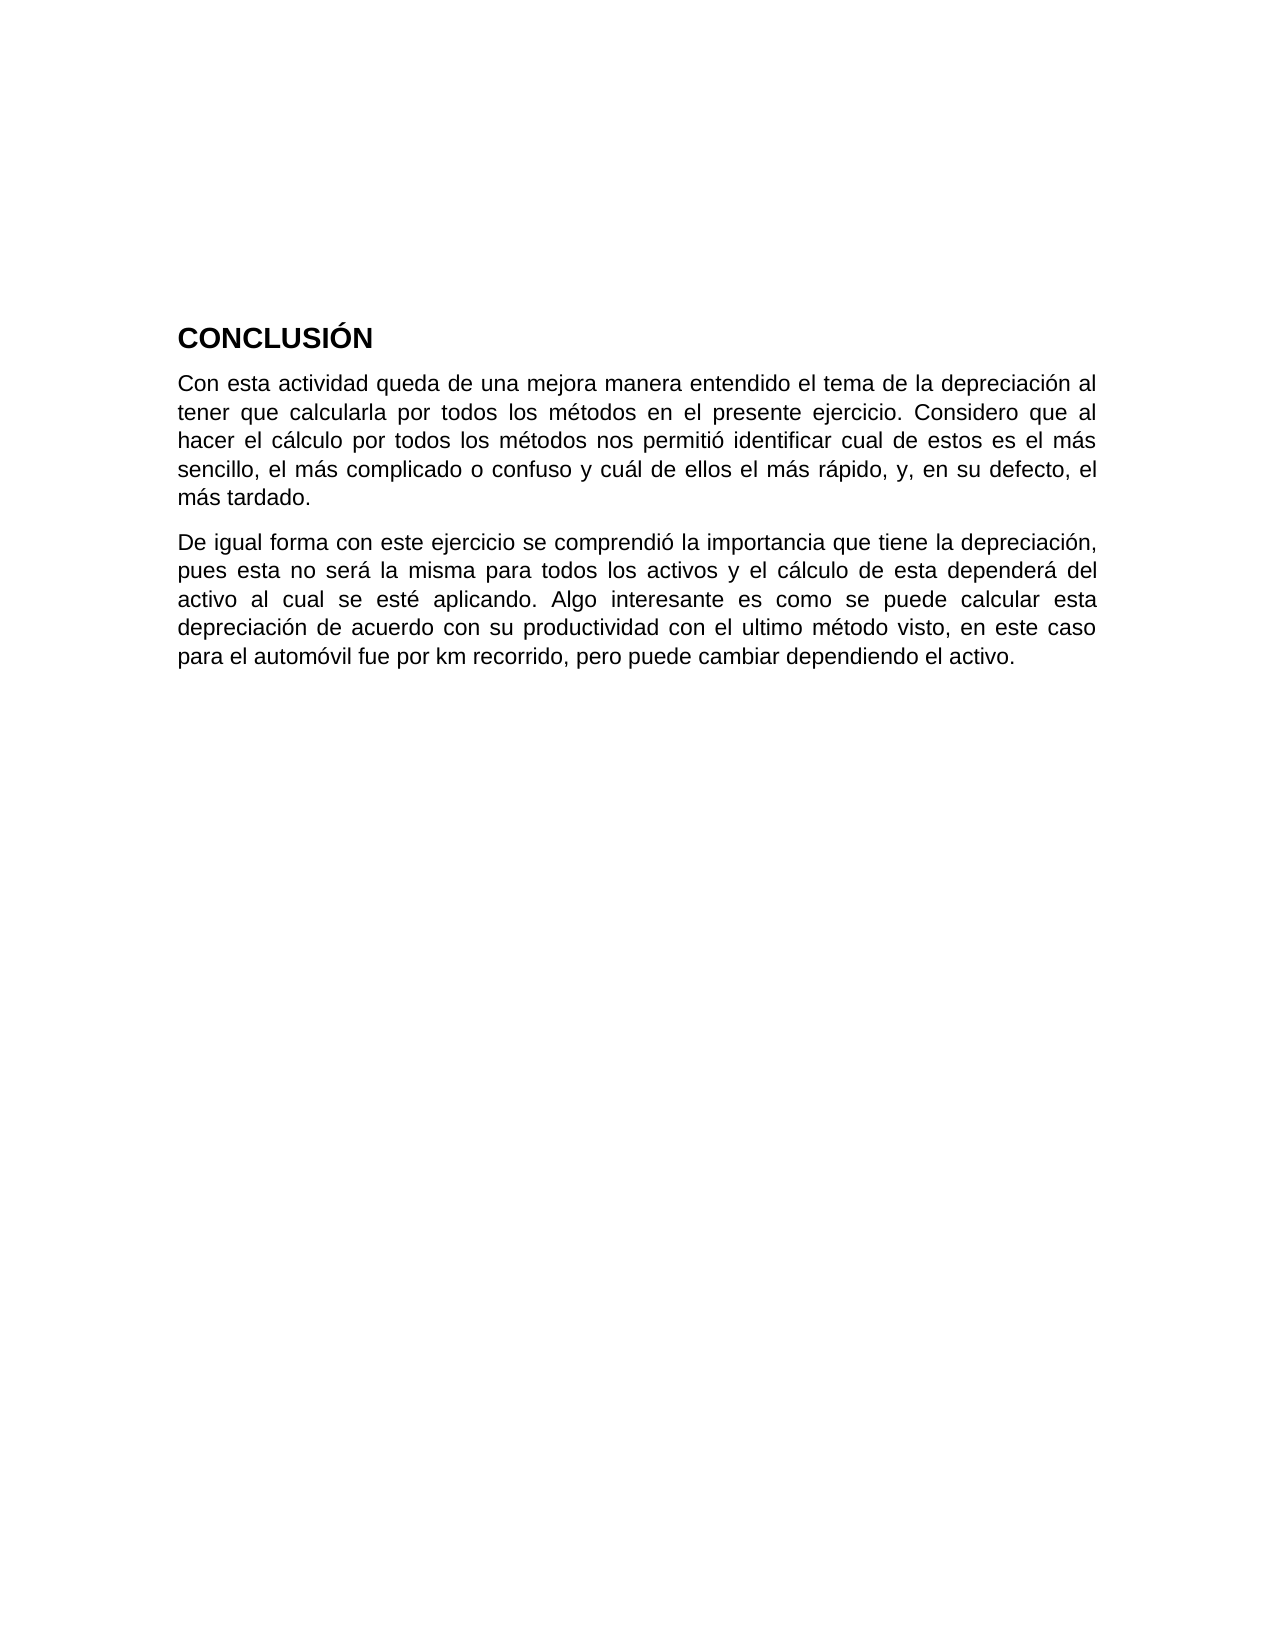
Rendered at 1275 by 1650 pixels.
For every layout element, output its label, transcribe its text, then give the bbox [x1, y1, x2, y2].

text Con esta actividad queda de una mejora manera entendido el tema de la depreciación al tener que calcularla por todos los métodos en el presente ejercicio. Considero que al hacer el cálculo por todos los métodos nos permitió identificar cual de estos es el más sencillo, el más complicado o confuso y cuál de ellos el más rápido, y, en su defecto, el más tardado. [177, 370, 1098, 510]
subtitle CONCLUSIÓN [177, 322, 1098, 355]
text De igual forma con este ejercicio se comprendió la importancia que tiene la depreciación, pues esta no será la misma para todos los activos y el cálculo de esta dependerá del activo al cual se esté aplicando. Algo interesante es como se puede calcular esta depreciación de acuerdo con su productividad con el ultimo método visto, en este caso para el automóvil fue por km recorrido, pero puede cambiar dependiendo el activo. [177, 529, 1098, 669]
